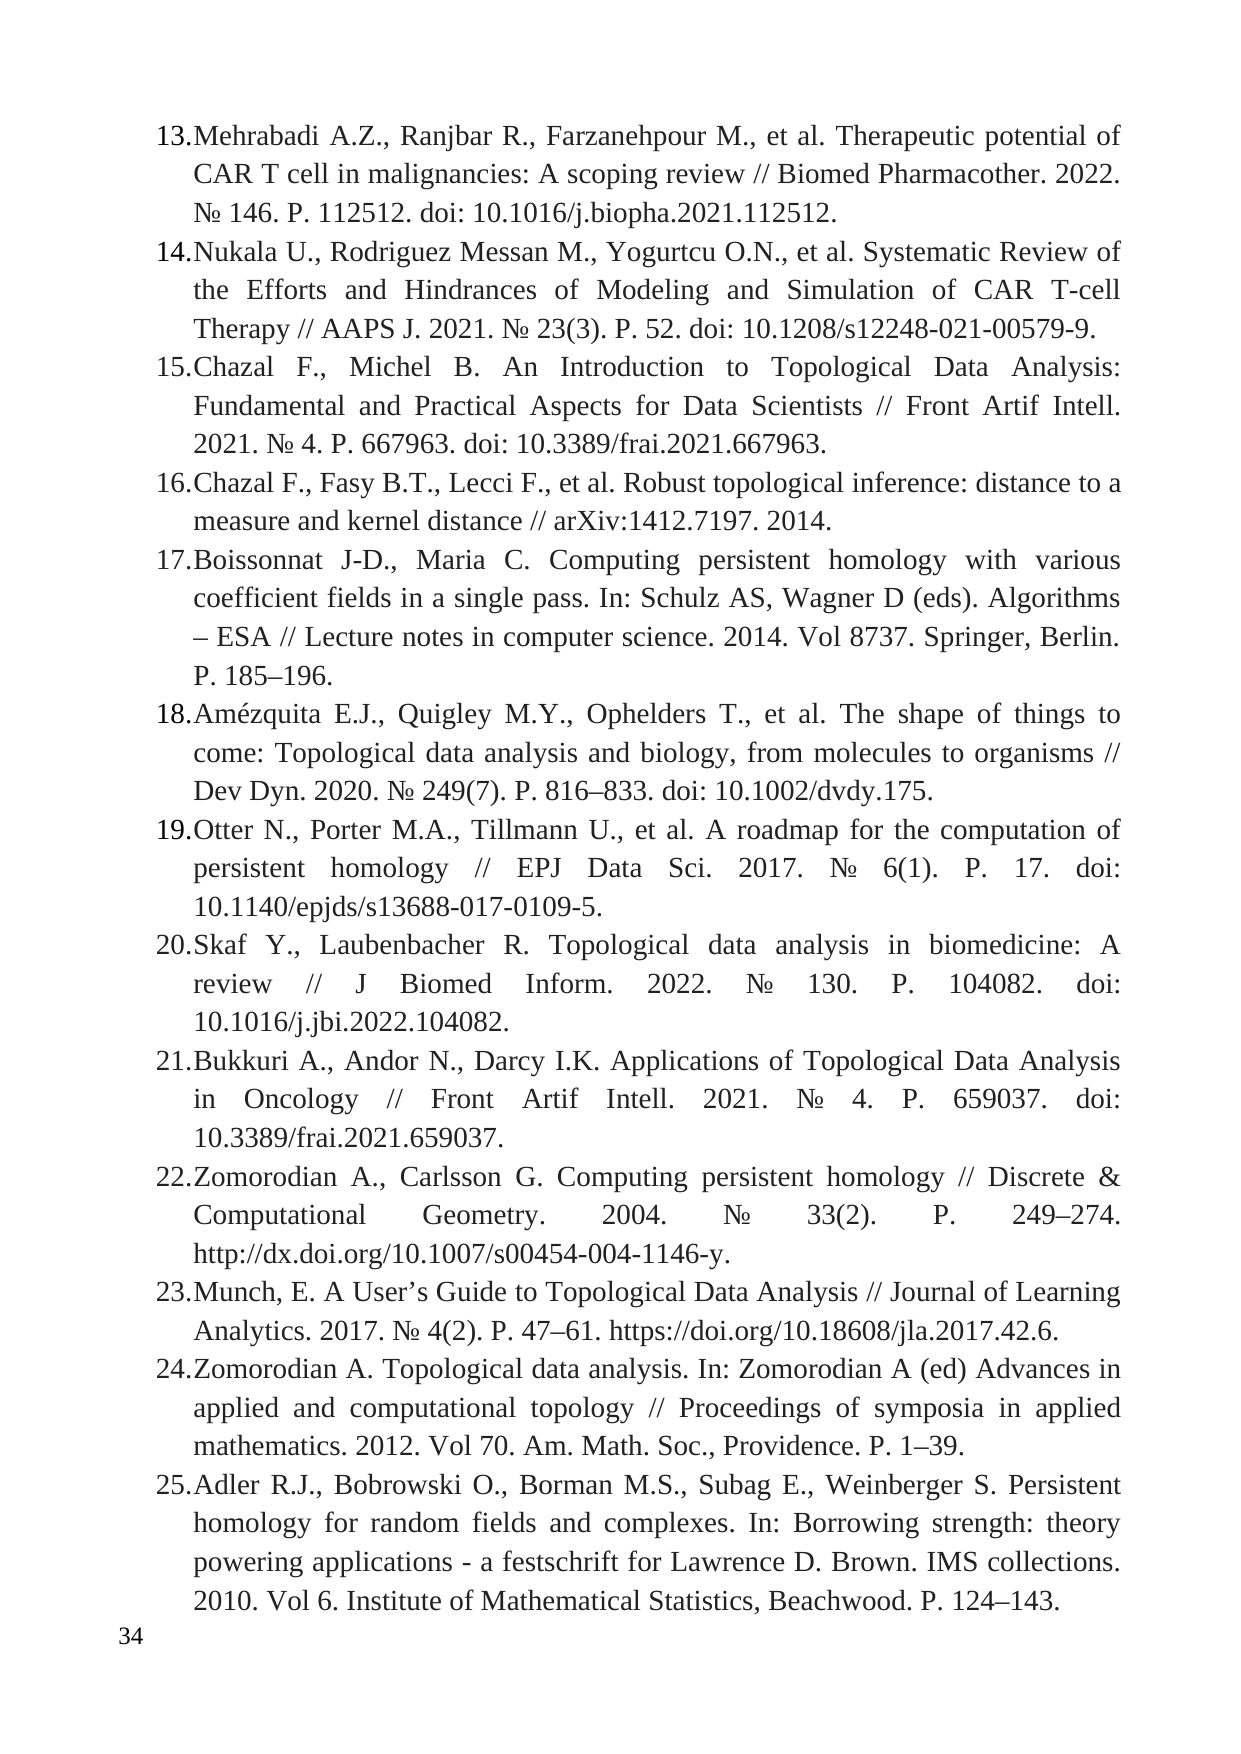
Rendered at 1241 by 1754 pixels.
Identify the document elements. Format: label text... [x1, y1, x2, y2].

list Otter N., Porter M.A., Tillmann U., et al. A roadmap for the computation of persistent homology // EPJ Data Sci. 2017. № 6(1). P. 17. doi: 10.1140/epjds/s13688-017-0109-5. [156, 812, 1122, 922]
list Chazal F., Michel B. An Introduction to Topological Data Analysis: Fundamental and Practical Aspects for Data Scientists // Front Artif Intell. 2021. № 4. P. 667963. doi: 10.3389/frai.2021.667963. [156, 349, 1122, 460]
list Zomorodian A., Carlsson G. Computing persistent homology // Discrete & Computational Geometry. 2004. № 33(2). P. 249–274. http://dx.doi.org/10.1007/s00454-004-1146-y. [156, 1159, 1122, 1269]
list Chazal F., Fasy B.T., Lecci F., et al. Robust topological inference: distance to a measure and kernel distance // arXiv:1412.7197. 2014. [156, 465, 1122, 537]
list Amézquita E.J., Quigley M.Y., Ophelders T., et al. The shape of things to come: Topological data analysis and biology, from molecules to organisms // Dev Dyn. 2020. № 249(7). P. 816–833. doi: 10.1002/dvdy.175. [156, 696, 1122, 807]
list Adler R.J., Bobrowski O., Borman M.S., Subag E., Weinberger S. Persistent homology for random fields and complexes. In: Borrowing strength: theory powering applications - a festschrift for Lawrence D. Brown. IMS collections. 2010. Vol 6. Institute of Mathematical Statistics, Beachwood. P. 124–143. [156, 1467, 1122, 1616]
list Zomorodian A. Topological data analysis. In: Zomorodian A (ed) Advances in applied and computational topology // Proceedings of symposia in applied mathematics. 2012. Vol 70. Am. Math. Soc., Providence. P. 1–39. [156, 1351, 1122, 1462]
list Munch, E. A User’s Guide to Topological Data Analysis // Journal of Learning Analytics. 2017. № 4(2). P. 47–61. https://doi.org/10.18608/jla.2017.42.6. [156, 1274, 1122, 1346]
list Nukala U., Rodriguez Messan M., Yogurtcu O.N., et al. Systematic Review of the Efforts and Hindrances of Modeling and Simulation of CAR T-cell Therapy // AAPS J. 2021. № 23(3). P. 52. doi: 10.1208/s12248-021-00579-9. [156, 234, 1122, 344]
list Mehrabadi A.Z., Ranjbar R., Farzanehpour M., et al. Therapeutic potential of CAR T cell in malignancies: A scoping review // Biomed Pharmacother. 2022. № 146. P. 112512. doi: 10.1016/j.biopha.2021.112512. [156, 118, 1122, 229]
list Bukkuri A., Andor N., Darcy I.K. Applications of Topological Data Analysis in Oncology // Front Artif Intell. 2021. № 4. P. 659037. doi: 10.3389/frai.2021.659037. [156, 1043, 1122, 1154]
list Boissonnat J-D., Maria C. Computing persistent homology with various coefficient fields in a single pass. In: Schulz AS, Wagner D (eds). Algorithms – ESA // Lecture notes in computer science. 2014. Vol 8737. Springer, Berlin. P. 185–196. [156, 542, 1122, 691]
list Skaf Y., Laubenbacher R. Topological data analysis in biomedicine: A review // J Biomed Inform. 2022. № 130. P. 104082. doi: 10.1016/j.jbi.2022.104082. [156, 927, 1122, 1038]
